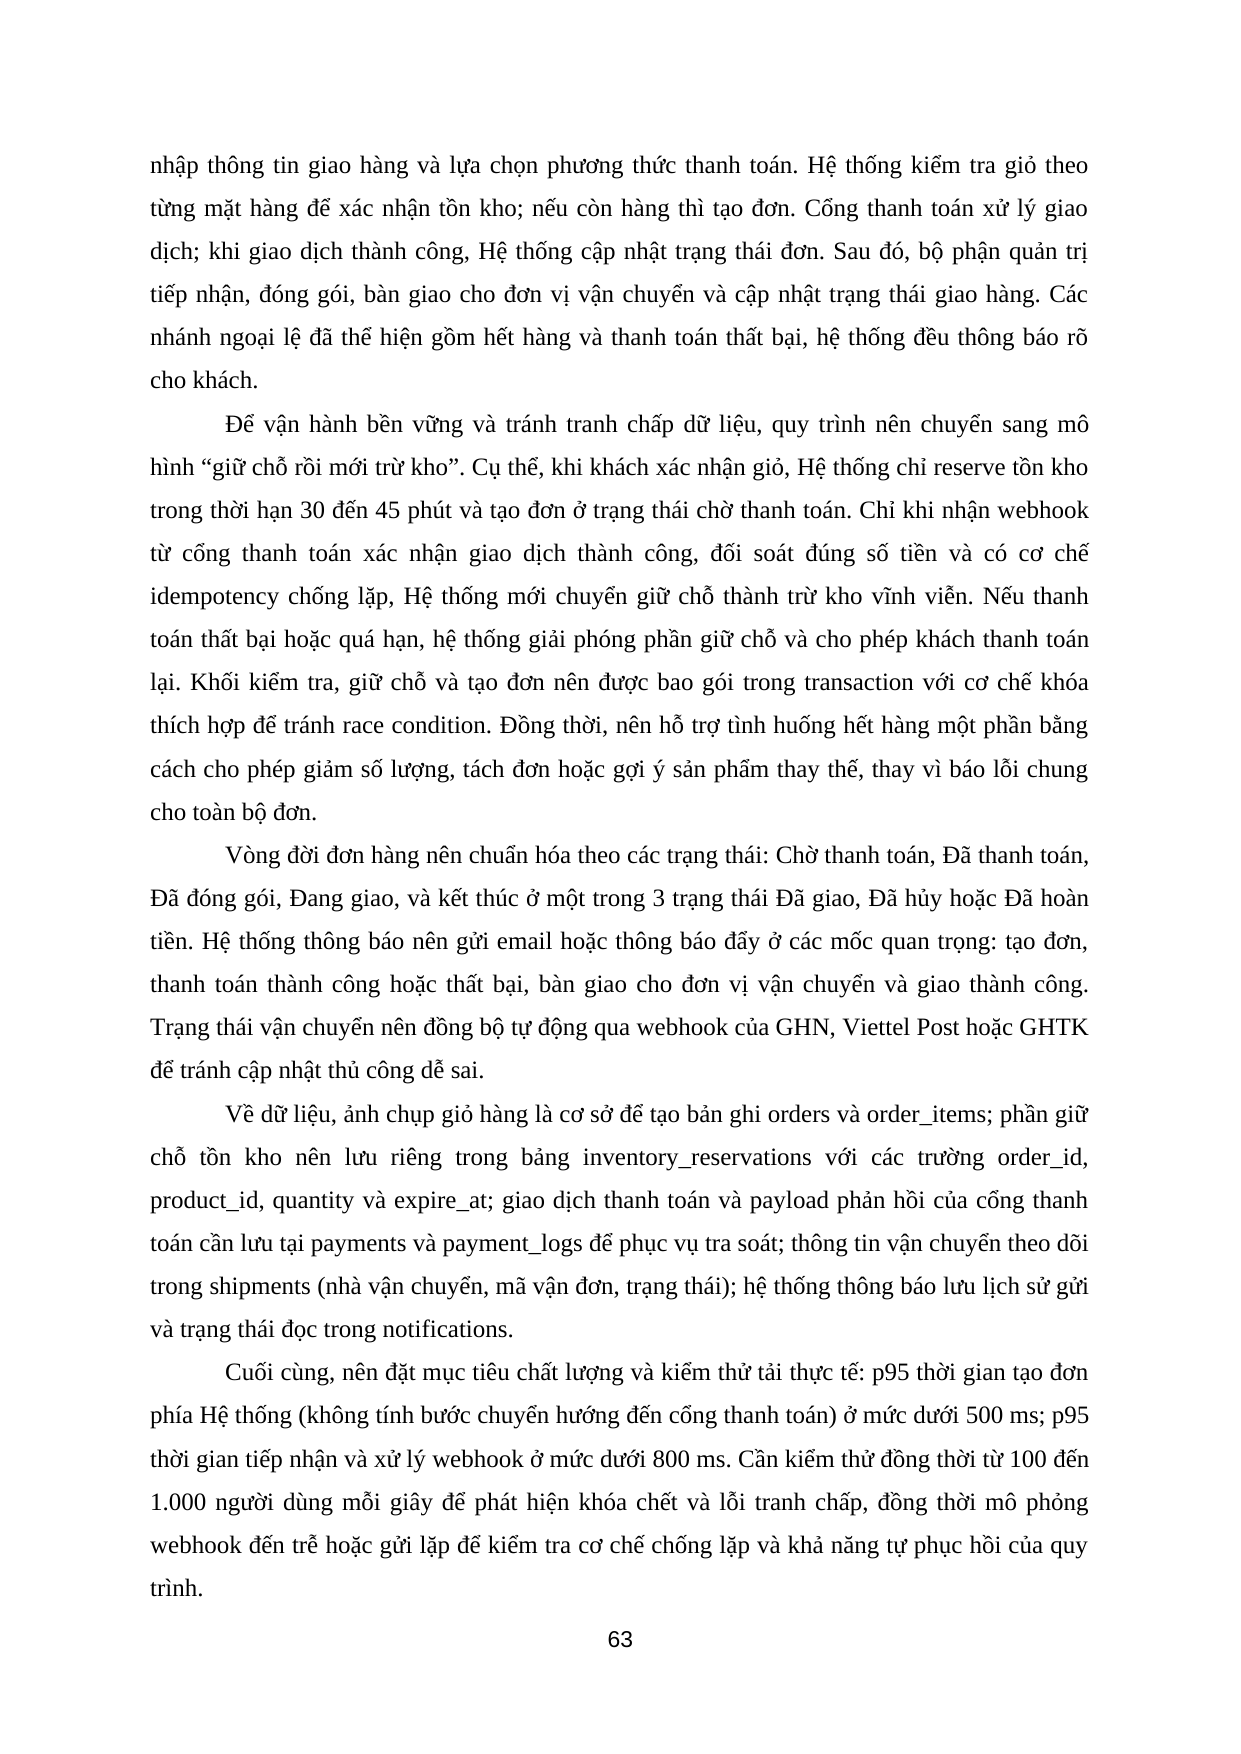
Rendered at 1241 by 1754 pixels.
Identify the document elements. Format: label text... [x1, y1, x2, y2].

text Vòng đời đơn hàng nên chuẩn hóa theo các trạng thái: Chờ thanh toán, Đã thanh toán, Đã đóng gói, Đang giao, và kết thúc ở một trong 3 trạng thái Đã giao, Đã hủy hoặc Đã hoàn tiền. Hệ thống thông báo nên gửi email hoặc thông báo đẩy ở các mốc quan trọng: tạo đơn, thanh toán thành công hoặc thất bại, bàn giao cho đơn vị vận chuyển và giao thành công. Trạng thái vận chuyển nên đồng bộ tự động qua webhook của GHN, Viettel Post hoặc GHTK để tránh cập nhật thủ công dễ sai. [150, 840, 1090, 1084]
text Để vận hành bền vững và tránh tranh chấp dữ liệu, quy trình nên chuyển sang mô hình “giữ chỗ rồi mới trừ kho”. Cụ thể, khi khách xác nhận giỏ, Hệ thống chỉ reserve tồn kho trong thời hạn 30 đến 45 phút và tạo đơn ở trạng thái chờ thanh toán. Chỉ khi nhận webhook từ cổng thanh toán xác nhận giao dịch thành công, đối soát đúng số tiền và có cơ chế idempotency chống lặp, Hệ thống mới chuyển giữ chỗ thành trừ kho vĩnh viễn. Nếu thanh toán thất bại hoặc quá hạn, hệ thống giải phóng phần giữ chỗ và cho phép khách thanh toán lại. Khối kiểm tra, giữ chỗ và tạo đơn nên được bao gói trong transaction với cơ chế khóa thích hợp để tránh race condition. Đồng thời, nên hỗ trợ tình huống hết hàng một phần bằng cách cho phép giảm số lượng, tách đơn hoặc gợi ý sản phẩm thay thế, thay vì báo lỗi chung cho toàn bộ đơn. [150, 409, 1090, 826]
text Về dữ liệu, ảnh chụp giỏ hàng là cơ sở để tạo bản ghi orders và order_items; phần giữ chỗ tồn kho nên lưu riêng trong bảng inventory_reservations với các trường order_id, product_id, quantity và expire_at; giao dịch thanh toán và payload phản hồi của cổng thanh toán cần lưu tại payments và payment_logs để phục vụ tra soát; thông tin vận chuyển theo dõi trong shipments (nhà vận chuyển, mã vận đơn, trạng thái); hệ thống thông báo lưu lịch sử gửi và trạng thái đọc trong notifications. [150, 1099, 1090, 1343]
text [150, 150, 1090, 394]
text Cuối cùng, nên đặt mục tiêu chất lượng và kiểm thử tải thực tế: p95 thời gian tạo đơn phía Hệ thống (không tính bước chuyển hướng đến cổng thanh toán) ở mức dưới 500 ms; p95 thời gian tiếp nhận và xử lý webhook ở mức dưới 800 ms. Cần kiểm thử đồng thời từ 100 đến 1.000 người dùng mỗi giây để phát hiện khóa chết và lỗi tranh chấp, đồng thời mô phỏng webhook đến trễ hoặc gửi lặp để kiểm tra cơ chế chống lặp và khả năng tự phục hồi của quy trình. [150, 1357, 1090, 1602]
